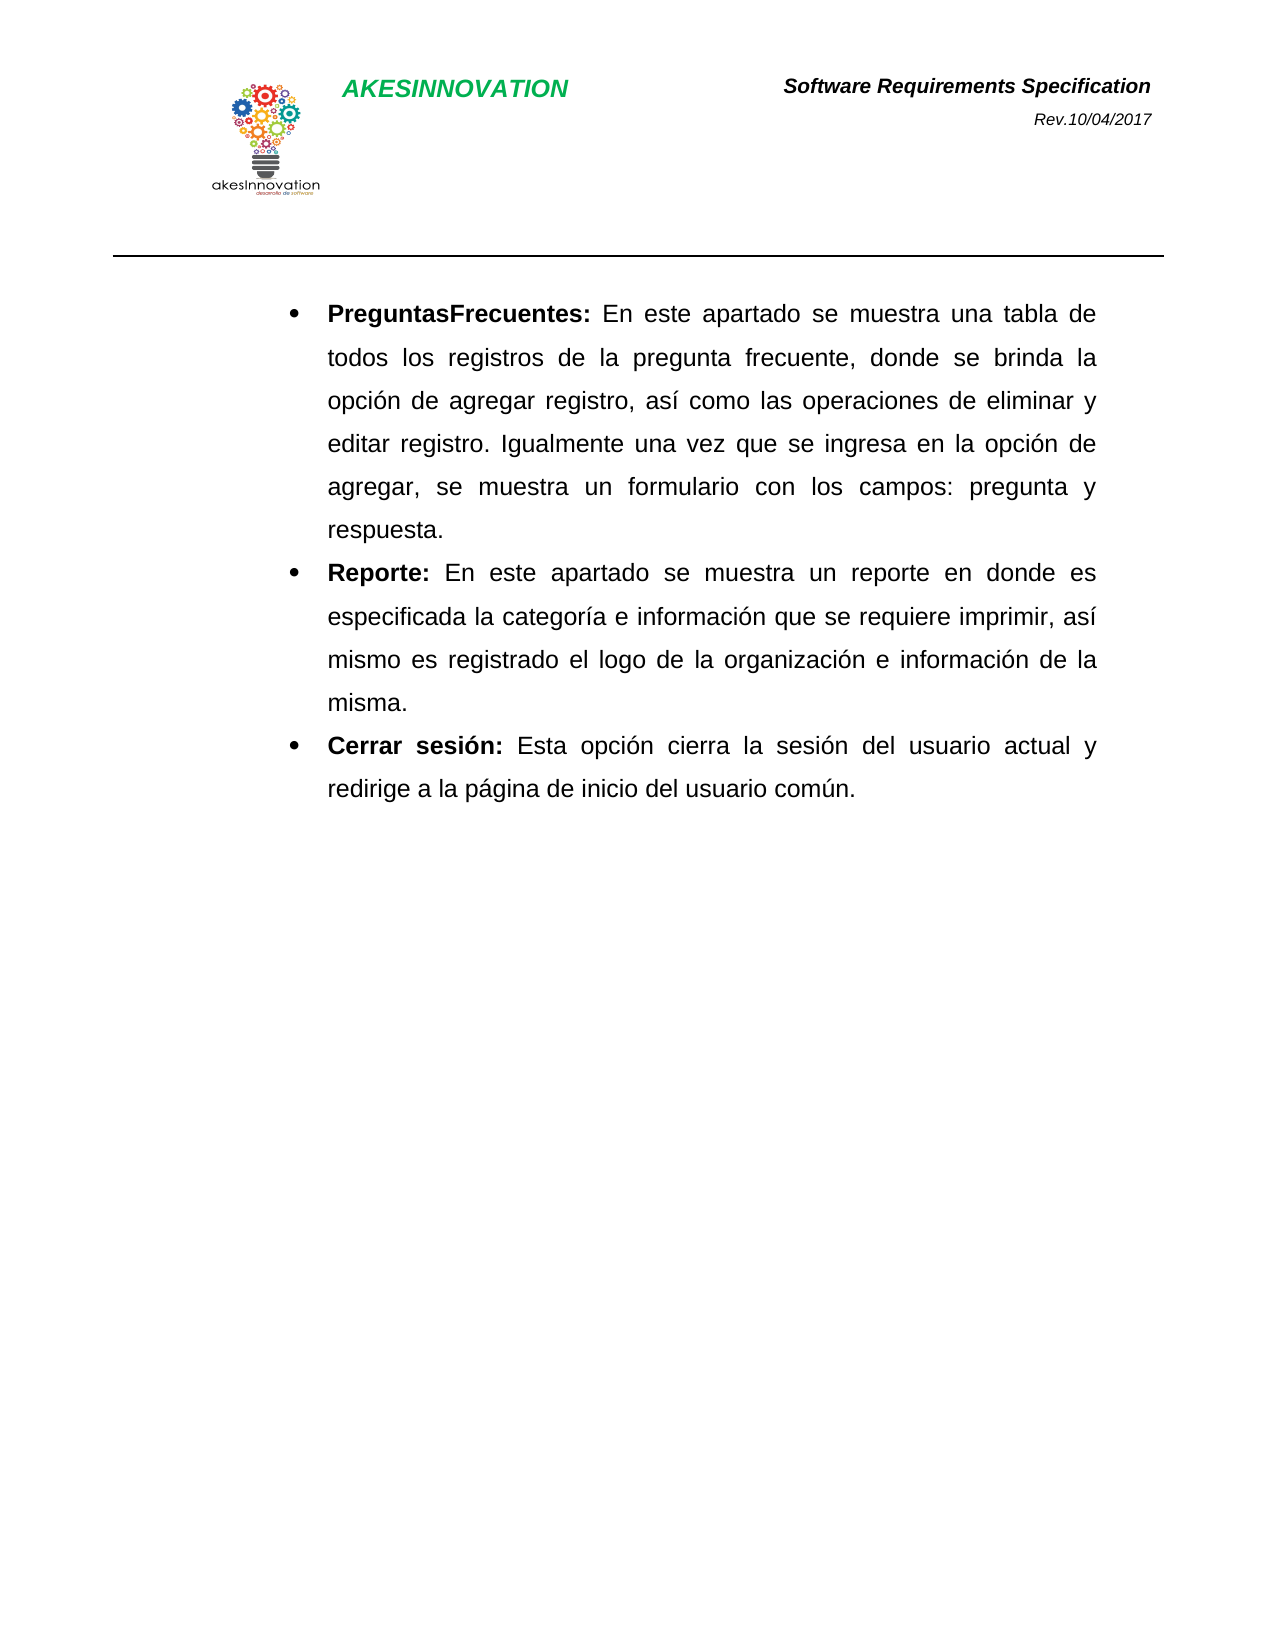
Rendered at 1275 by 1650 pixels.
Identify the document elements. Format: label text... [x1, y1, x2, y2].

picture [198, 73, 331, 227]
list Reporte: En este apartado se muestra un reporte en donde es especificada la categoría e información que se requiere imprimir, así mismo es registrado el logo de la organización e información de la misma. [290, 558, 1098, 717]
list PreguntasFrecuentes: En este apartado se muestra una tabla de todos los registros de la pregunta frecuente, donde se brinda la opción de agregar registro, así como las operaciones de eliminar y editar registro. Igualmente una vez que se ingresa en la opción de agregar, se muestra un formulario con los campos: pregunta y respuesta. [290, 299, 1098, 544]
list Cerrar sesión: Esta opción cierra la sesión del usuario actual y redirige a la página de inicio del usuario común. [290, 731, 1098, 803]
